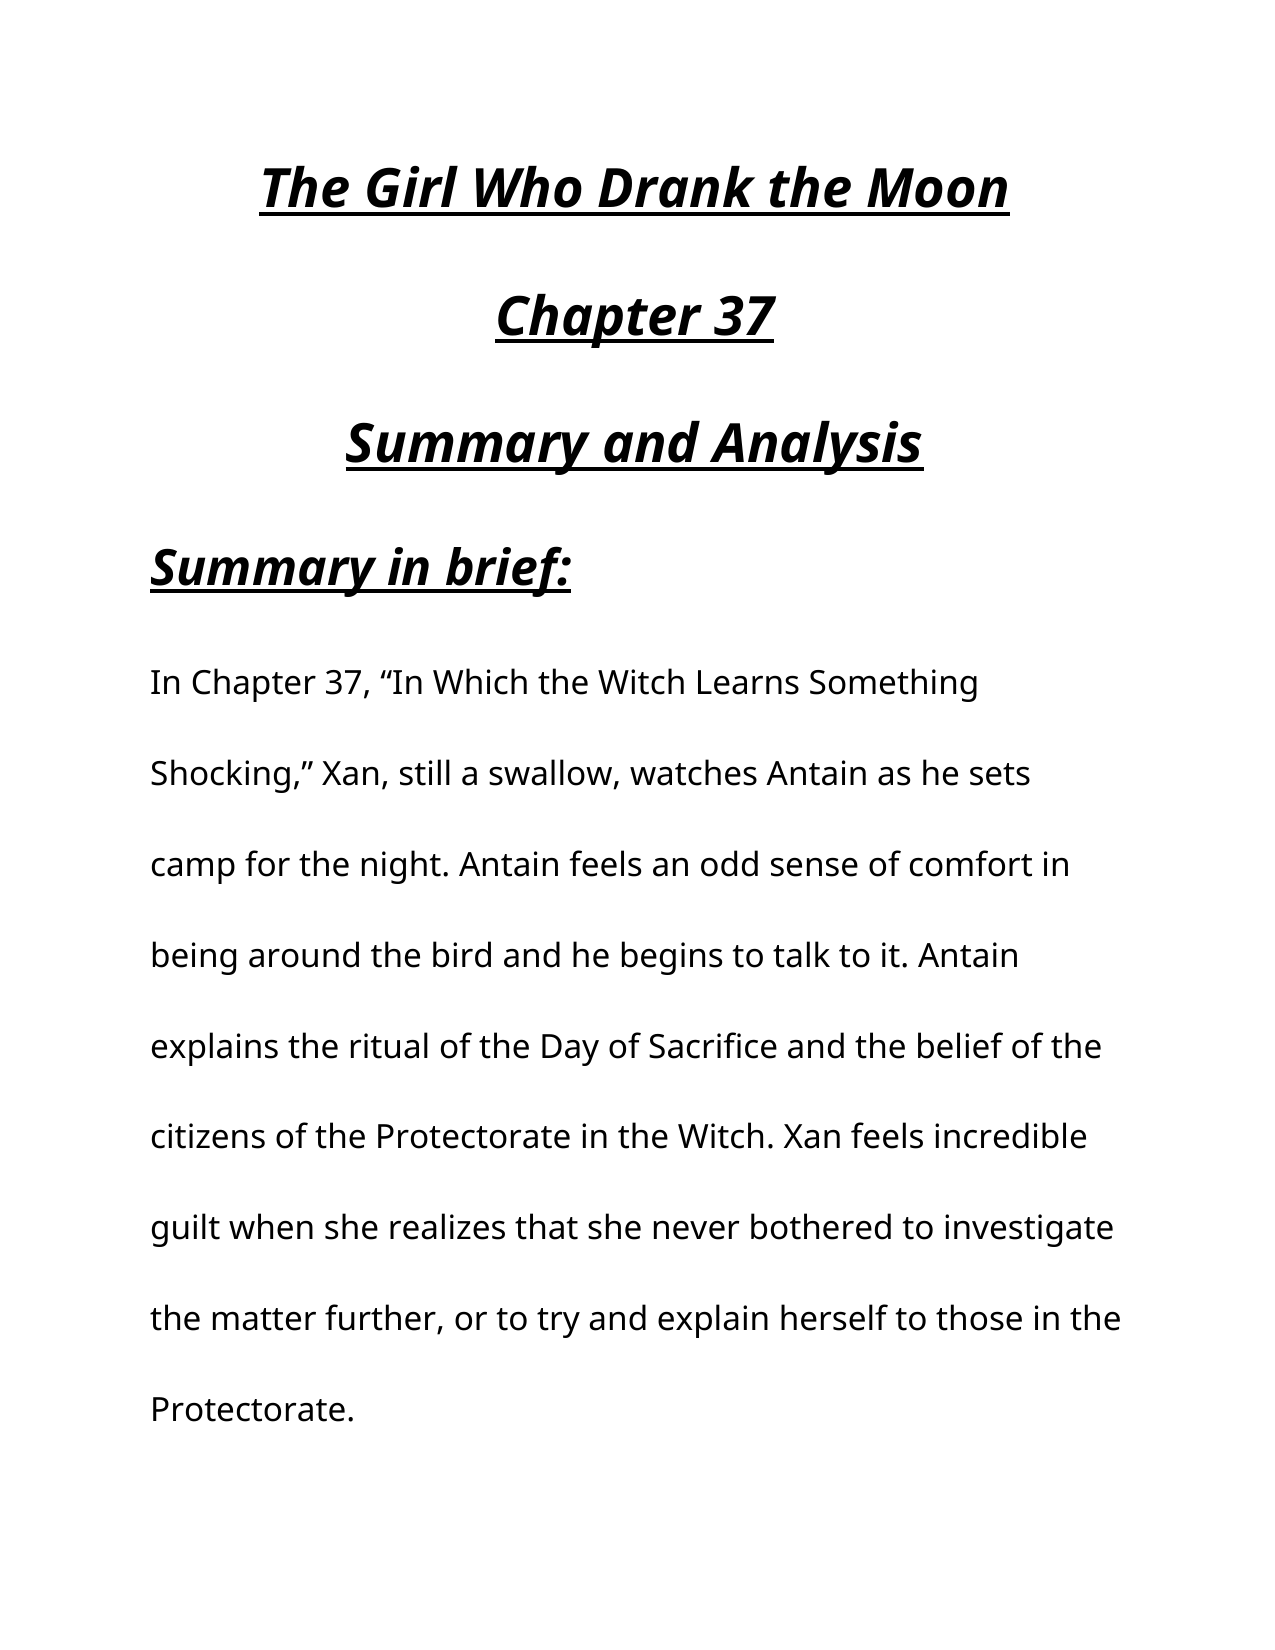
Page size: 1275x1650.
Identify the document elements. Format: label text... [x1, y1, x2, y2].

text The Girl Who Drank the Moon [150, 150, 1125, 224]
text Chapter 37 [150, 277, 1125, 351]
text In Chapter 37, “In Which the Witch Learns Something Shocking,” Xan, still a swallow, watches Antain as he sets camp for the night. Antain feels an odd sense of comfort in being around the bird and he begins to talk to it. Antain explains the ritual of the Day of Sacrifice and the belief of the citizens of the Protectorate in the Witch. Xan feels incredible guilt when she realizes that she never bothered to investigate the matter further, or to try and explain herself to those in the Protectorate. [150, 659, 1125, 1431]
text Summary and Analysis [150, 404, 1125, 478]
text Summary in brief: [150, 532, 1125, 600]
